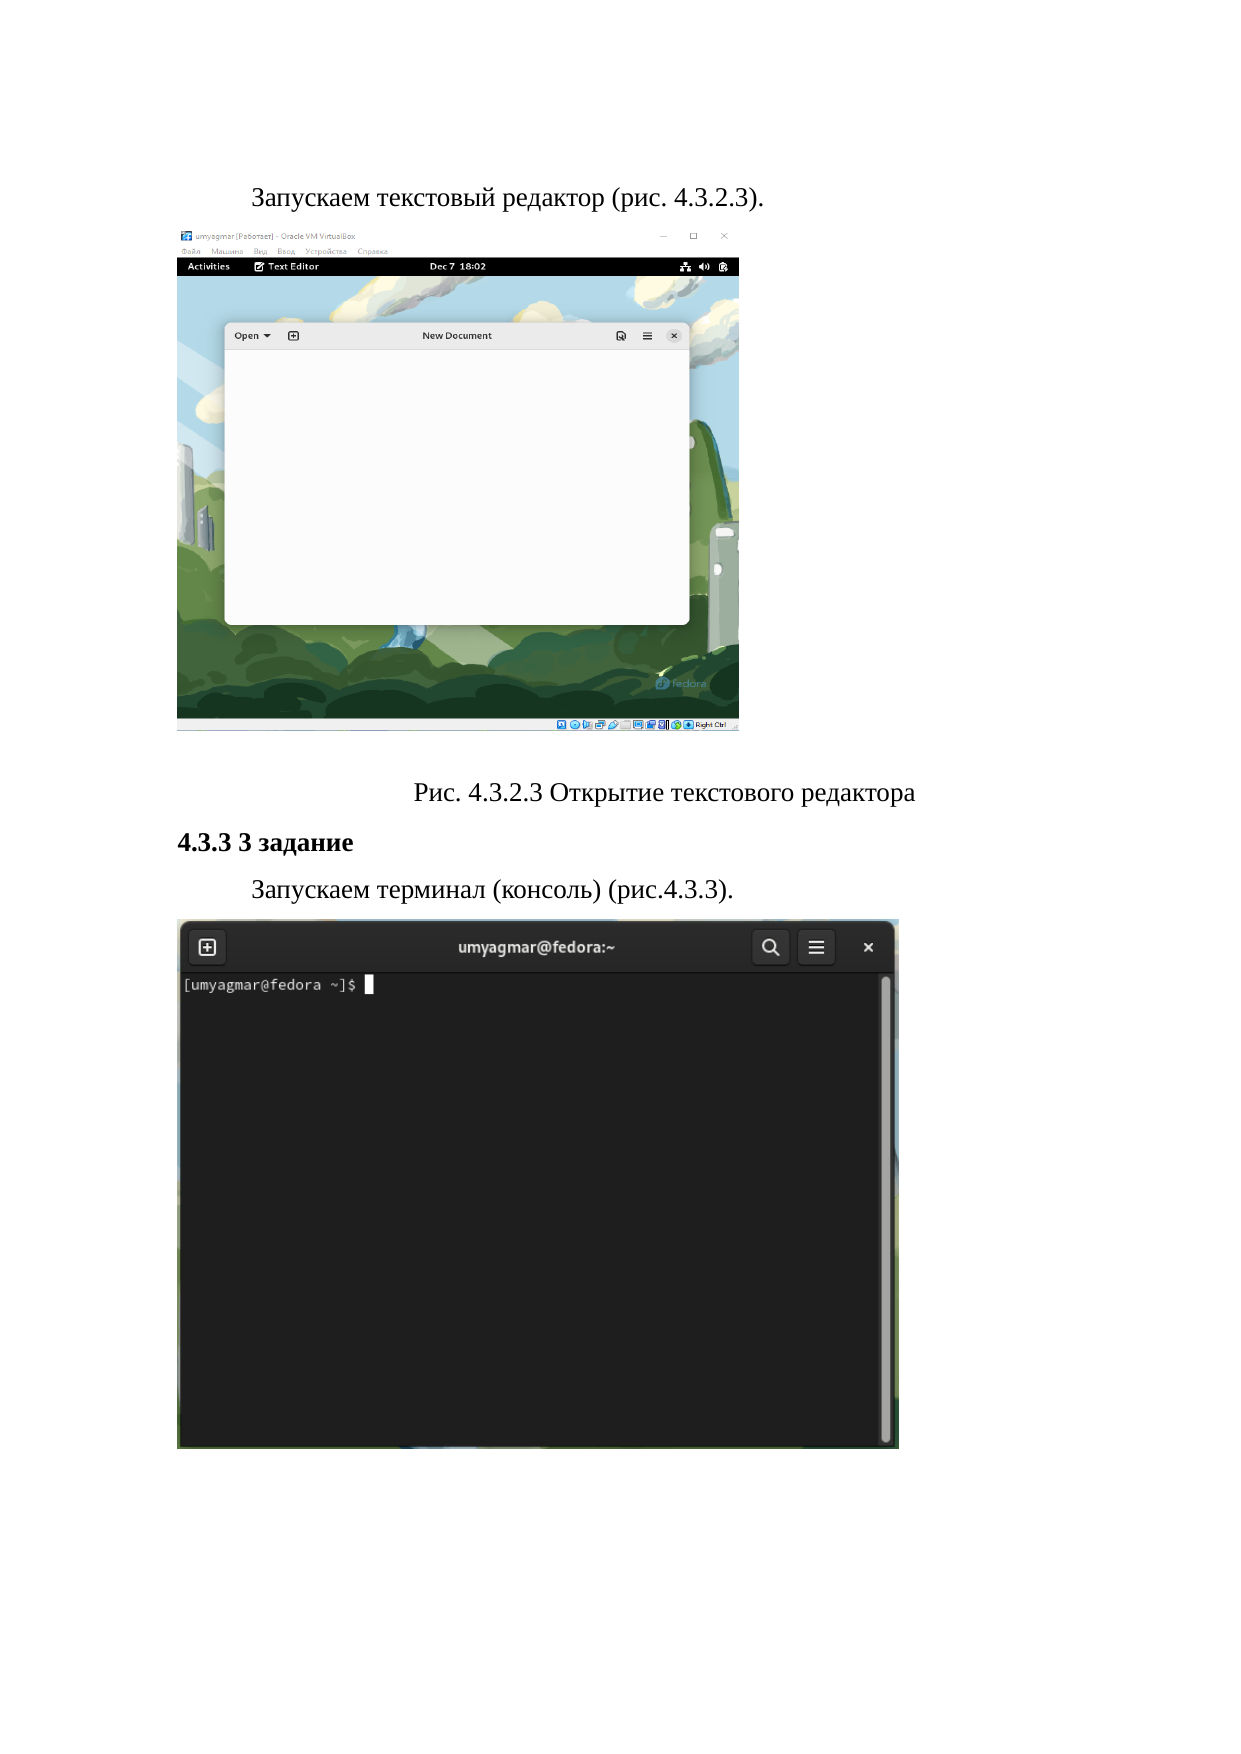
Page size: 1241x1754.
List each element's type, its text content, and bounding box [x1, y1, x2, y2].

picture [177, 228, 739, 731]
subtitle 4.3.3 3 задание [177, 827, 1152, 858]
picture [177, 919, 899, 1449]
text Запускаем терминал (консоль) (рис.4.3.3). [177, 873, 1152, 904]
text Запускаем текстовый редактор (рис. 4.3.2.3). [177, 181, 1152, 213]
subtitle Рис. 4.3.2.3 Открытие текстового редактора [177, 776, 1152, 807]
